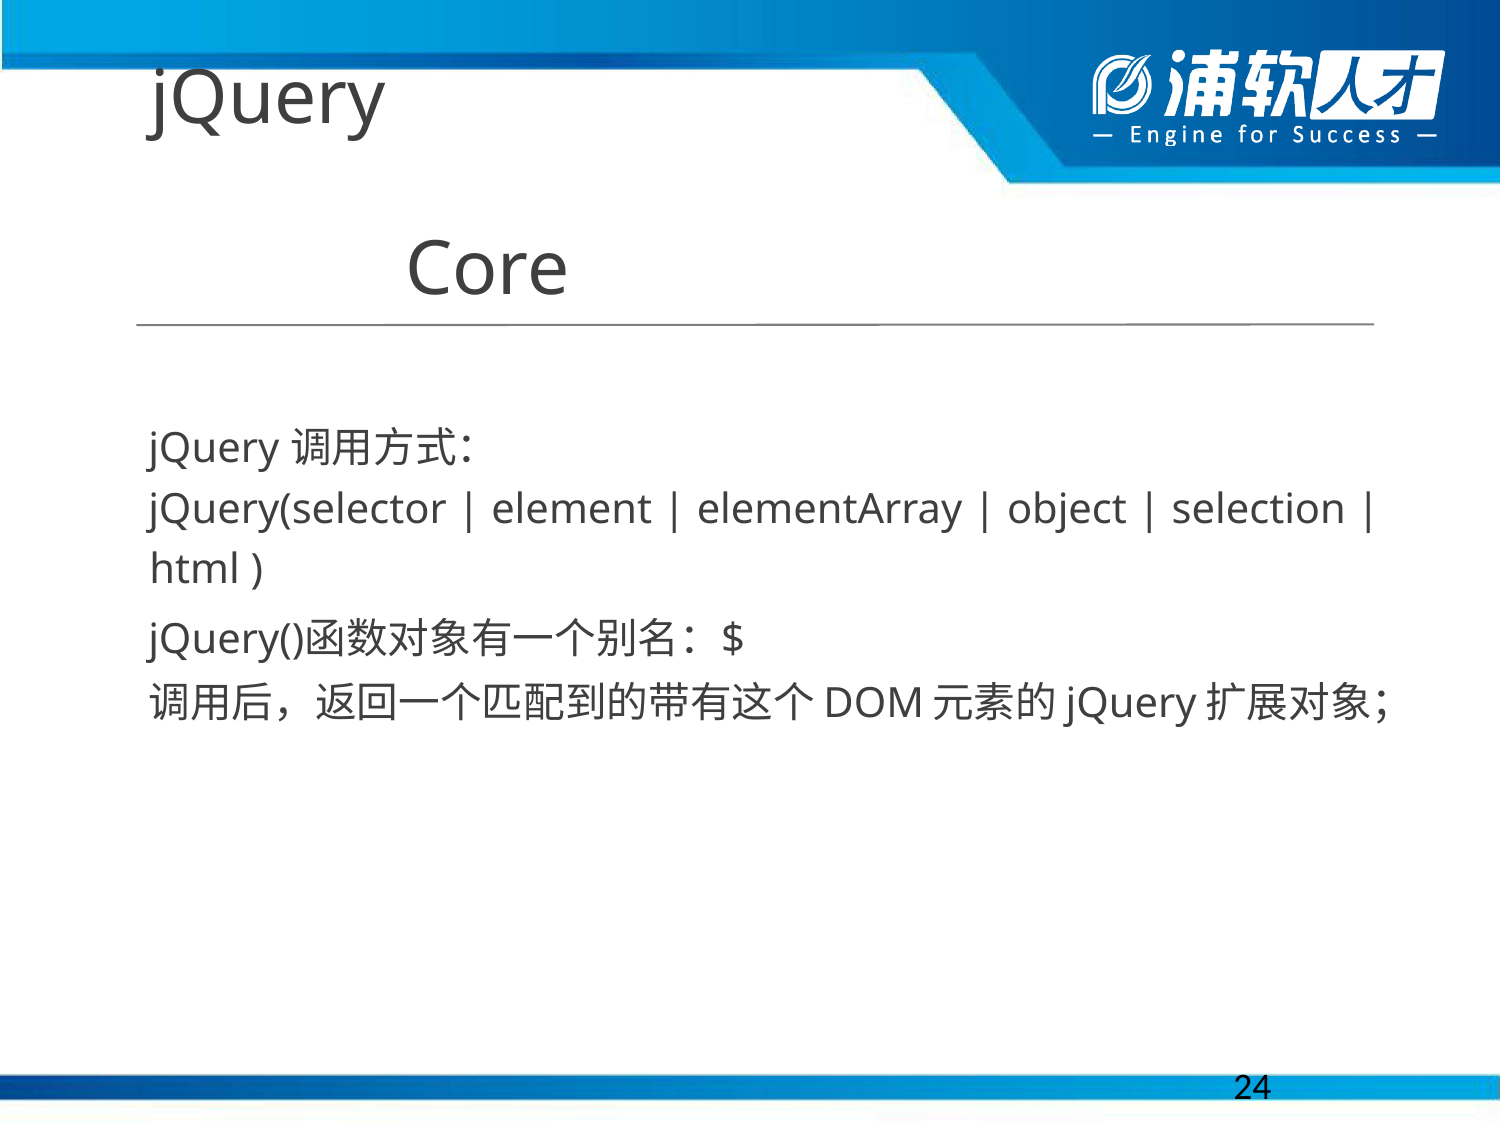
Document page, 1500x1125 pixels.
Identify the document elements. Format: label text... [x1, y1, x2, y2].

picture [0, 0, 1500, 1123]
text jQuery 调用方式： [148, 414, 1399, 475]
picture [894, 0, 1500, 166]
text jQuery()函数对象有一个别名：$ [148, 605, 1399, 665]
text jQuery(selector | element | elementArray | object | selection | html ) [148, 479, 1399, 596]
subtitle Core [405, 214, 1393, 316]
text 调用后，返回一个匹配到的带有这个DOM元素的jQuery扩展对象； [148, 669, 1399, 730]
